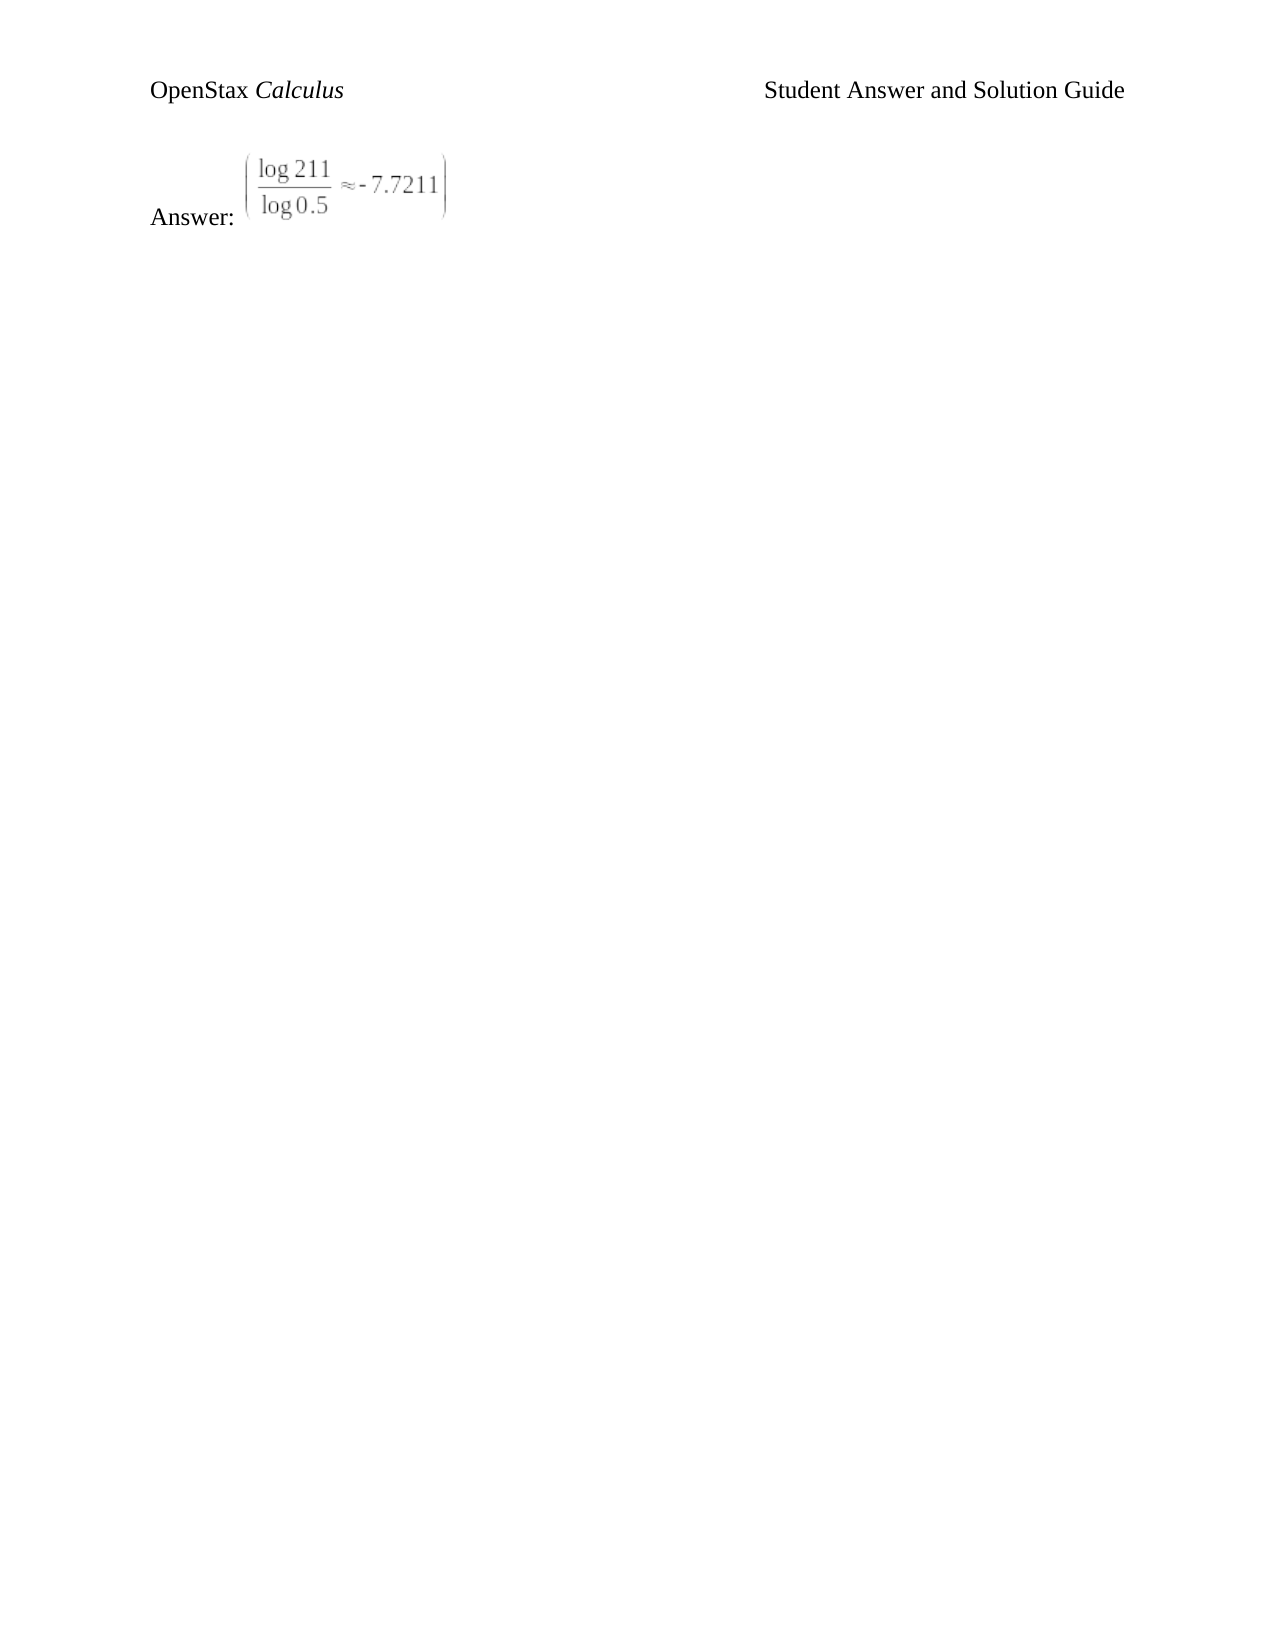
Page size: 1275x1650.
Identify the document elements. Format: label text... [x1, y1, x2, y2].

text Answer: [150, 150, 1125, 230]
